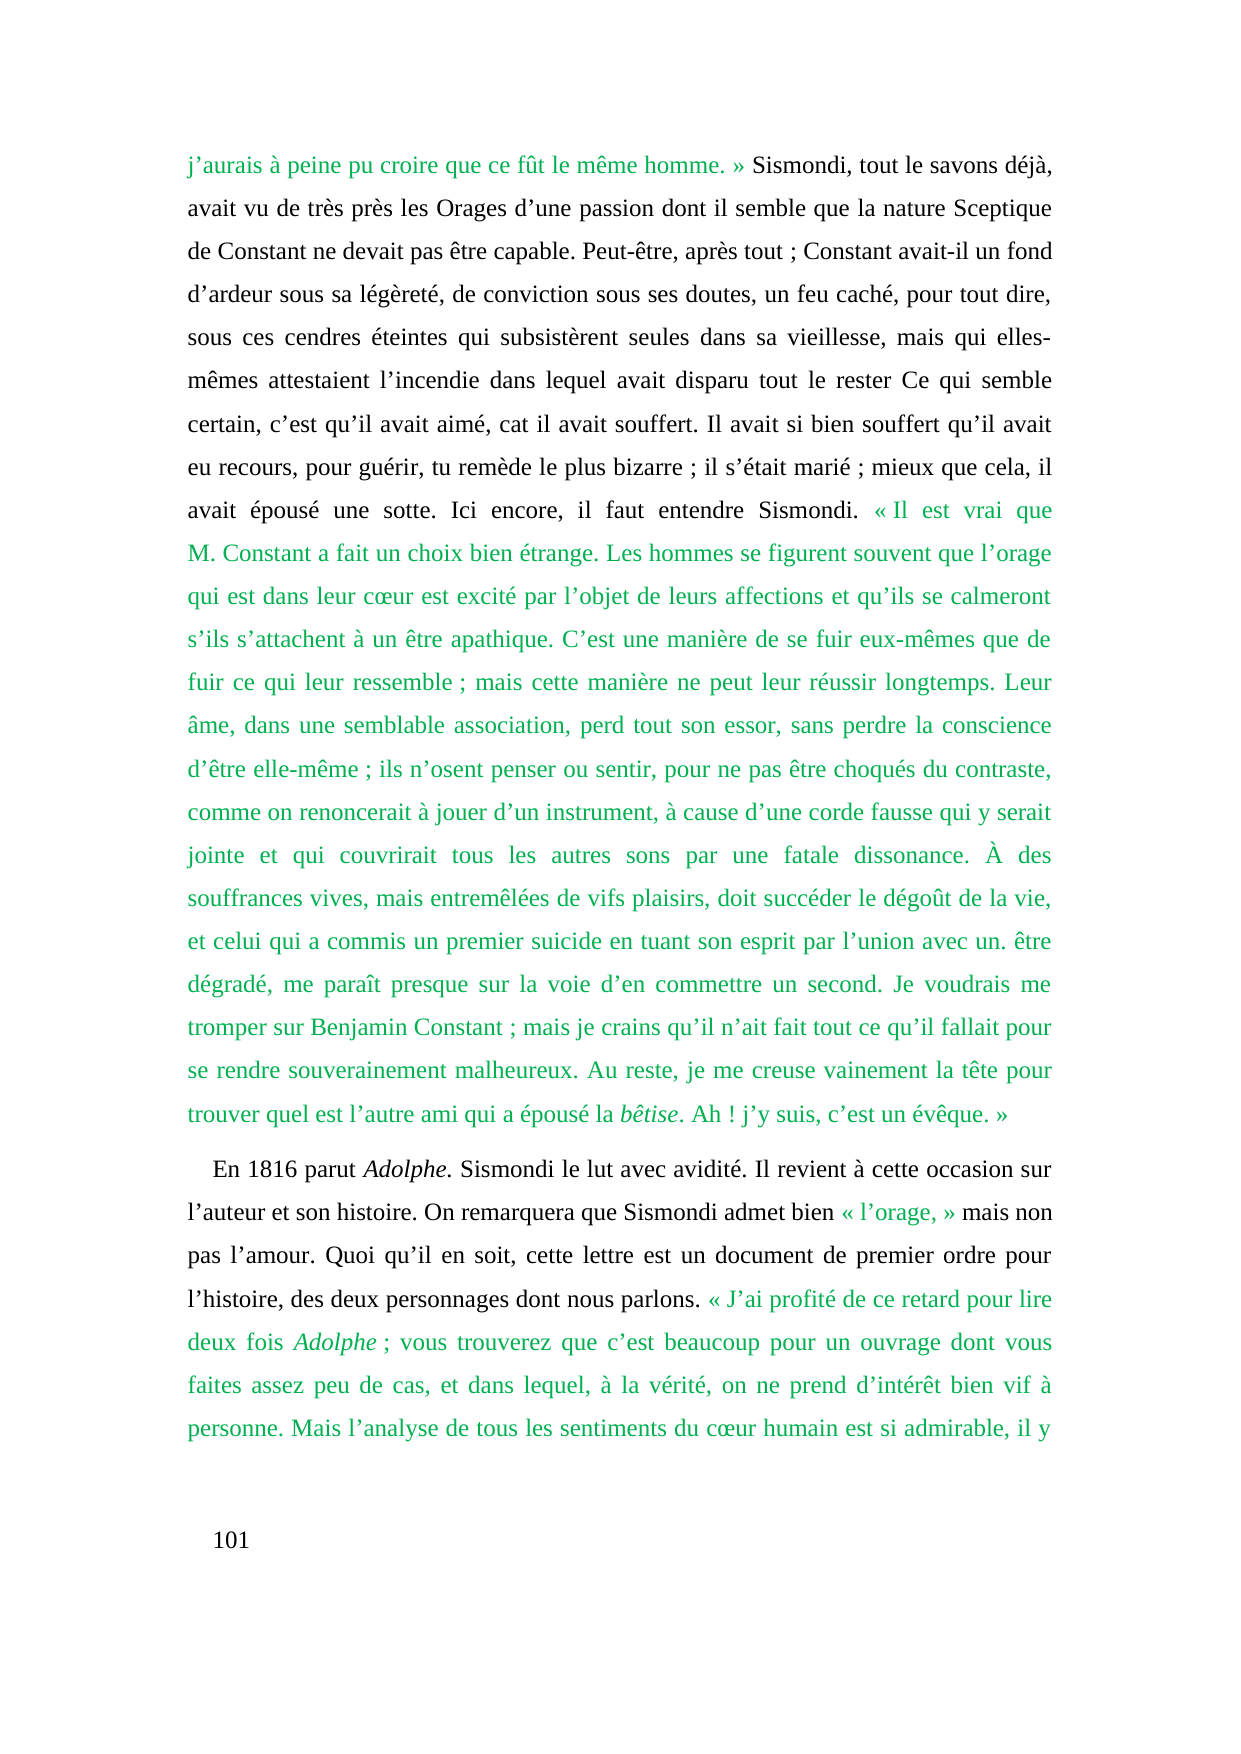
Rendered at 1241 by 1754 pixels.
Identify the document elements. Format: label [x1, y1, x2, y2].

text [187, 150, 1053, 1127]
text [187, 1154, 1053, 1442]
